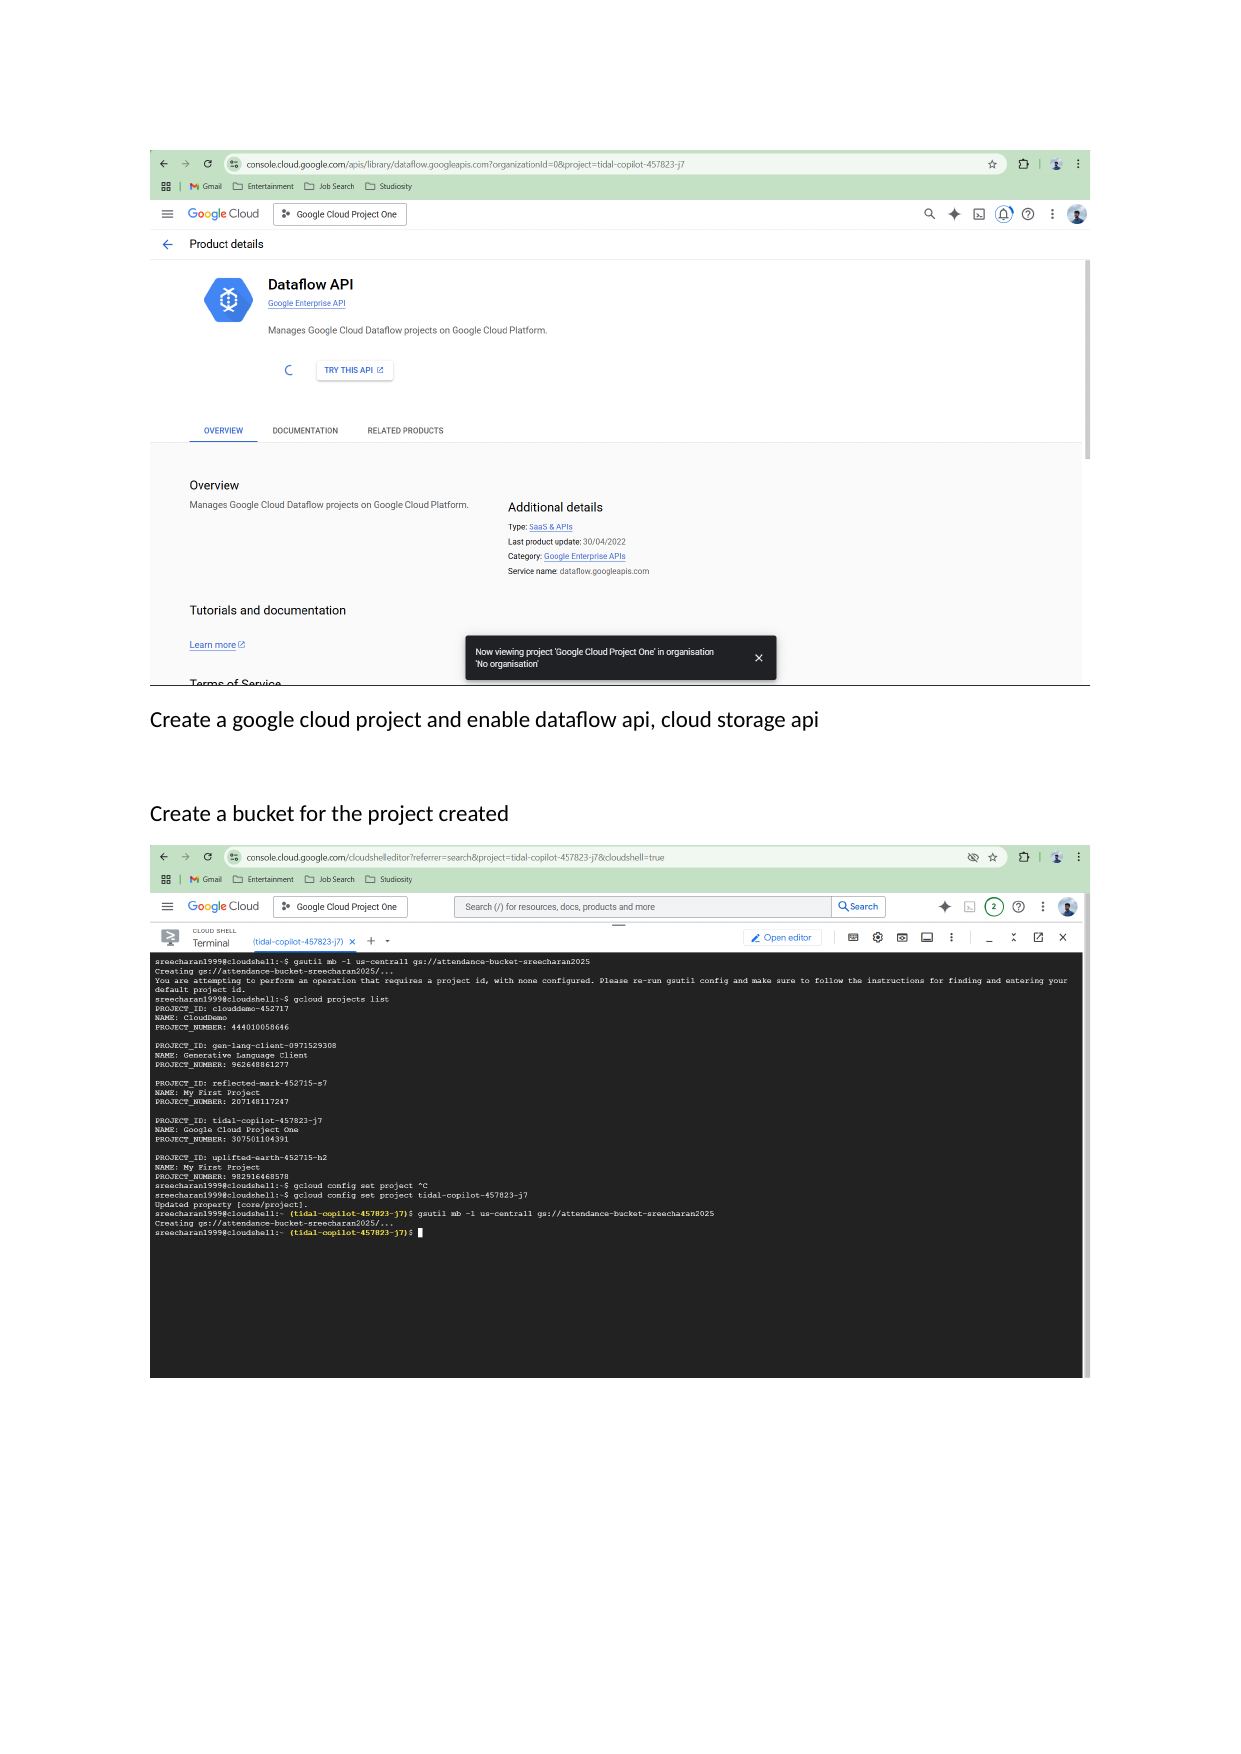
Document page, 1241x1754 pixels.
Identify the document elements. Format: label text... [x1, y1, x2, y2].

text Create a bucket for the project created [150, 799, 1090, 827]
picture [150, 150, 1091, 686]
text Create a google cloud project and enable dataflow api, cloud storage api [150, 705, 1090, 733]
picture [150, 845, 1091, 1378]
